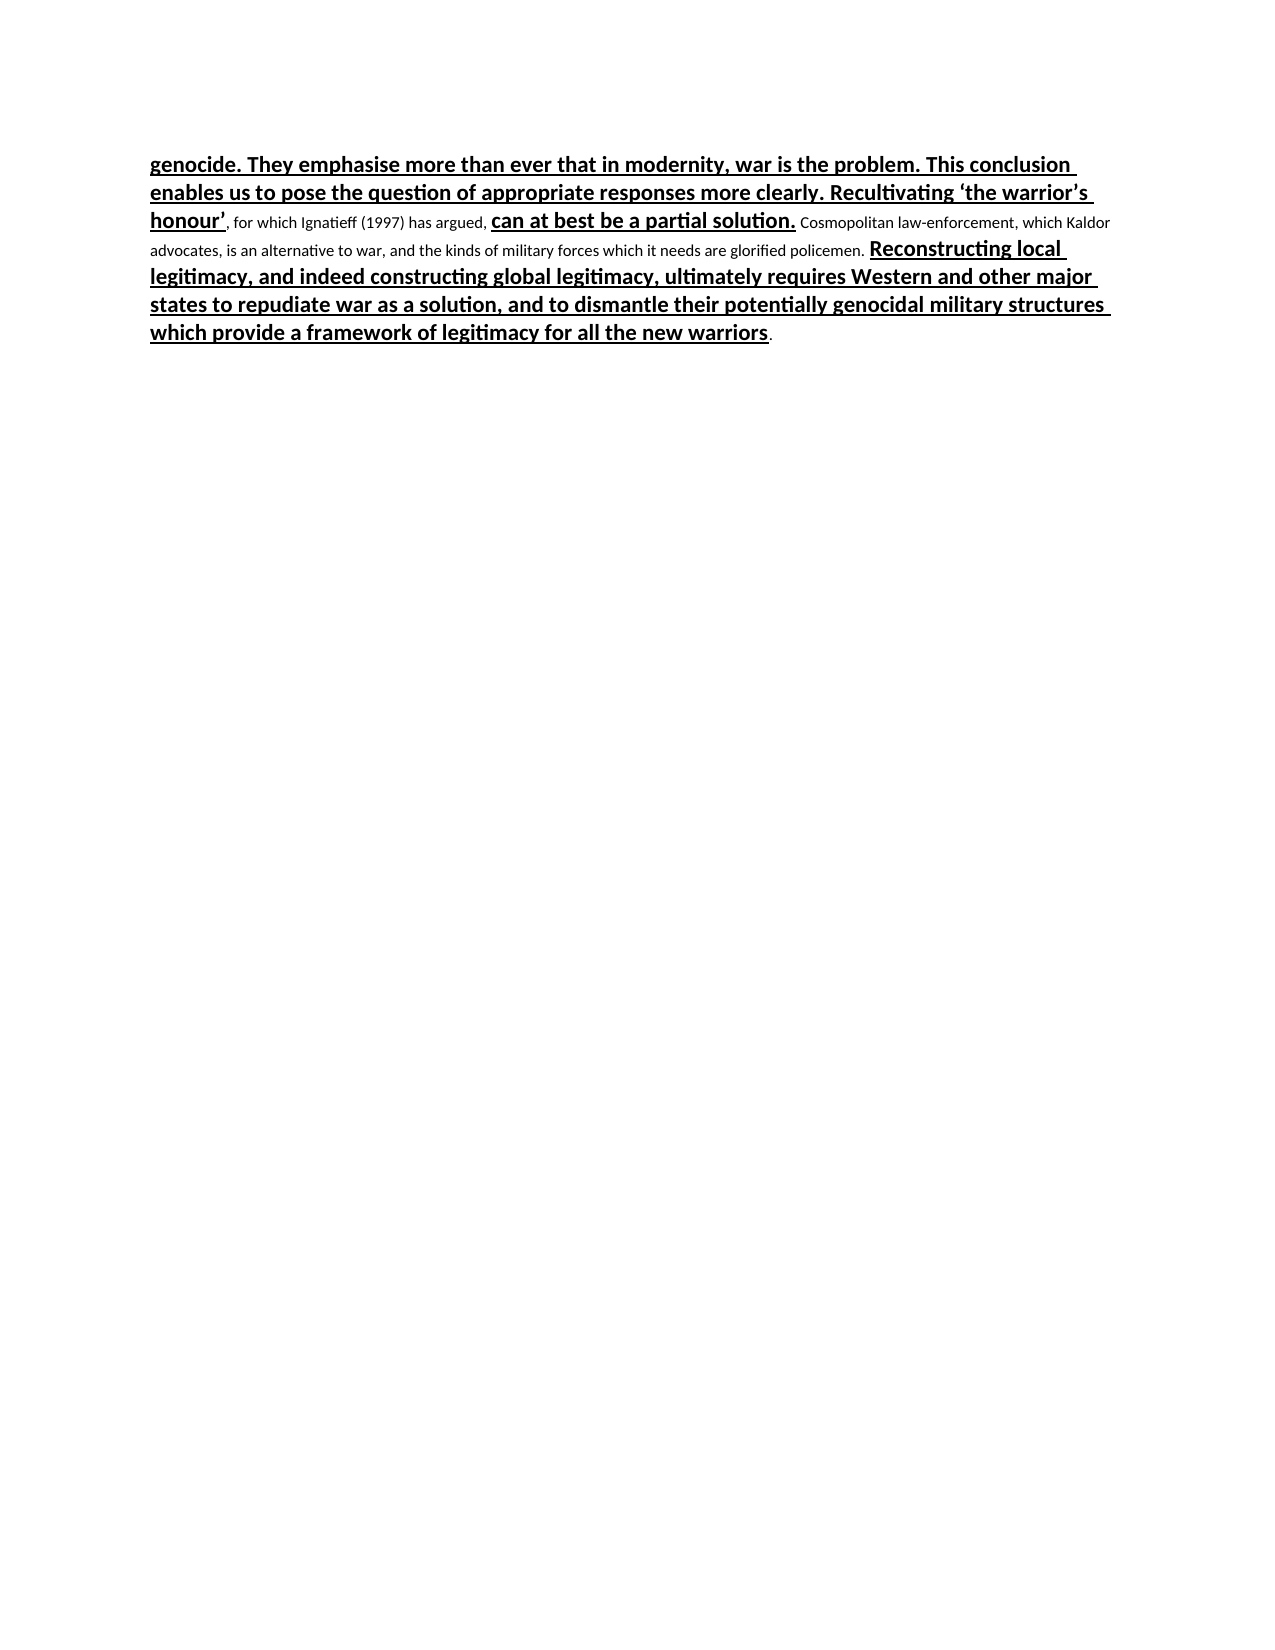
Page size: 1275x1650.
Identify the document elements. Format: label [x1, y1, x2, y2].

text [150, 150, 1125, 346]
